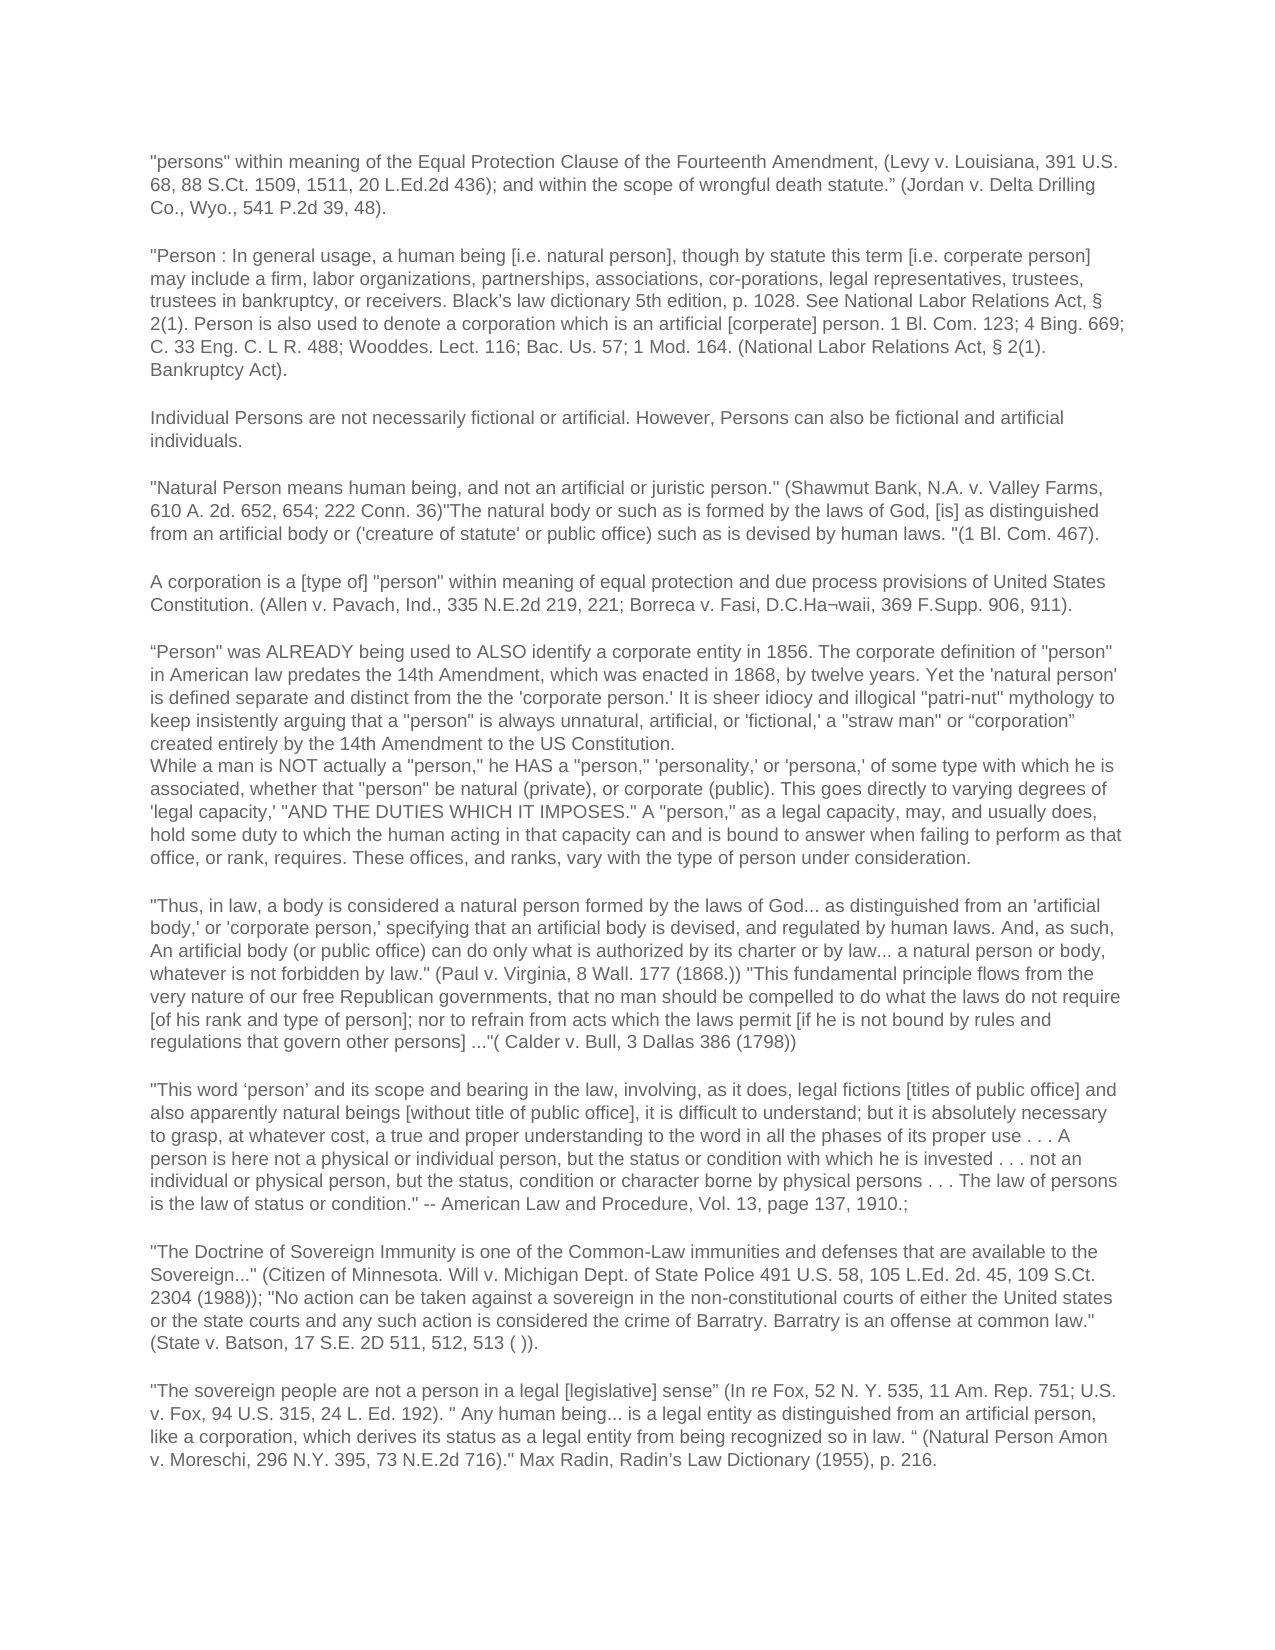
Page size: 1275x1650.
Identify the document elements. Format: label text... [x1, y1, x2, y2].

text A corporation is a [type of] "person" within meaning of equal protection and due process provisions of United States Constitution. (Allen v. Pavach, Ind., 335 N.E.2d 219, 221; Borreca v. Fasi, D.C.Ha¬waii, 369 F.Supp. 906, 911). [150, 569, 1125, 615]
text "The Doctrine of Sovereign Immunity is one of the Common-Law immunities and defenses that are available to the Sovereign..." (Citizen of Minnesota. Will v. Michigan Dept. of State Police 491 U.S. 58, 105 L.Ed. 2d. 45, 109 S.Ct. 2304 (1988)); "No action can be taken against a sovereign in the non-constitutional courts of either the United states or the state courts and any such action is considered the crime of Barratry. Barratry is an offense at common law." (State v. Batson, 17 S.E. 2D 511, 512, 513 ( )). [150, 1240, 1125, 1354]
text "Thus, in law, a body is considered a natural person formed by the laws of God... as distinguished from an 'artificial body,' or 'corporate person,' specifying that an artificial body is devised, and regulated by human laws. And, as such, An artificial body (or public office) can do only what is authorized by its charter or by law... a natural person or body, whatever is not forbidden by law." (Paul v. Virginia, 8 Wall. 177 (1868.)) "This fundamental principle flows from the very nature of our free Republican governments, that no man should be compelled to do what the laws do not require [of his rank and type of person]; nor to refrain from acts which the laws permit [if he is not bound by rules and regulations that govern other persons] ..."( Calder v. Bull, 3 Dallas 386 (1798)) [150, 893, 1125, 1053]
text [150, 150, 1125, 218]
text "Person : In general usage, a human being [i.e. natural person], though by statute this term [i.e. corperate person] may include a firm, labor organizations, partnerships, associations, cor-porations, legal representatives, trustees, trustees in bankruptcy, or receivers. Black’s law dictionary 5th edition, p. 1028. See National Labor Relations Act, § 2(1). Person is also used to denote a corporation which is an artificial [corperate] person. 1 Bl. Com. 123; 4 Bing. 669; C. 33 Eng. C. L R. 488; Wooddes. Lect. 116; Bac. Us. 57; 1 Mod. 164. (National Labor Relations Act, § 2(1). Bankruptcy Act). [150, 243, 1125, 380]
text "Natural Person means human being, and not an artificial or juristic person." (Shawmut Bank, N.A. v. Valley Farms, 610 A. 2d. 652, 654; 222 Conn. 36)"The natural body or such as is formed by the laws of God, [is] as distinguished from an artificial body or ('creature of statute' or public office) such as is devised by human laws. "(1 Bl. Com. 467). [150, 476, 1125, 544]
text “Person" was ALREADY being used to ALSO identify a corporate entity in 1856. The corporate definition of "person" in American law predates the 14th Amendment, which was enacted in 1868, by twelve years. Yet the 'natural person' is defined separate and distinct from the the 'corporate person.' It is sheer idiocy and illogical "patri-nut" mythology to keep insistently arguing that a "person" is always unnatural, artificial, or 'fictional,' a "straw man" or “corporation” created entirely by the 14th Amendment to the US Constitution. While a man is NOT actually a "person," he HAS a "person," 'personality,' or 'persona,' of some type with which he is associated, whether that "person" be natural (private), or corporate (public). This goes directly to varying degrees of 'legal capacity,' "AND THE DUTIES WHICH IT IMPOSES." A "person," as a legal capacity, may, and usually does, hold some duty to which the human acting in that capacity can and is bound to answer when failing to perform as that office, or rank, requires. These offices, and ranks, vary with the type of person under consideration. [150, 640, 1125, 868]
text Individual Persons are not necessarily fictional or artificial. However, Persons can also be fictional and artificial individuals. [150, 405, 1125, 451]
text "This word ‘person’ and its scope and bearing in the law, involving, as it does, legal fictions [titles of public office] and also apparently natural beings [without title of public office], it is difficult to understand; but it is absolutely necessary to grasp, at whatever cost, a true and proper understanding to the word in all the phases of its proper use . . . A person is here not a physical or individual person, but the status or condition with which he is invested . . . not an individual or physical person, but the status, condition or character borne by physical persons . . . The law of persons is the law of status or condition." -- American Law and Procedure, Vol. 13, page 137, 1910.; [150, 1078, 1125, 1215]
text "The sovereign people are not a person in a legal [legislative] sense” (In re Fox, 52 N. Y. 535, 11 Am. Rep. 751; U.S. v. Fox, 94 U.S. 315, 24 L. Ed. 192). " Any human being... is a legal entity as distinguished from an artificial person, like a corporation, which derives its status as a legal entity from being recognized so in law. “ (Natural Person Amon v. Moreschi, 296 N.Y. 395, 73 N.E.2d 716)." Max Radin, Radin’s Law Dictionary (1955), p. 216. [150, 1379, 1125, 1470]
